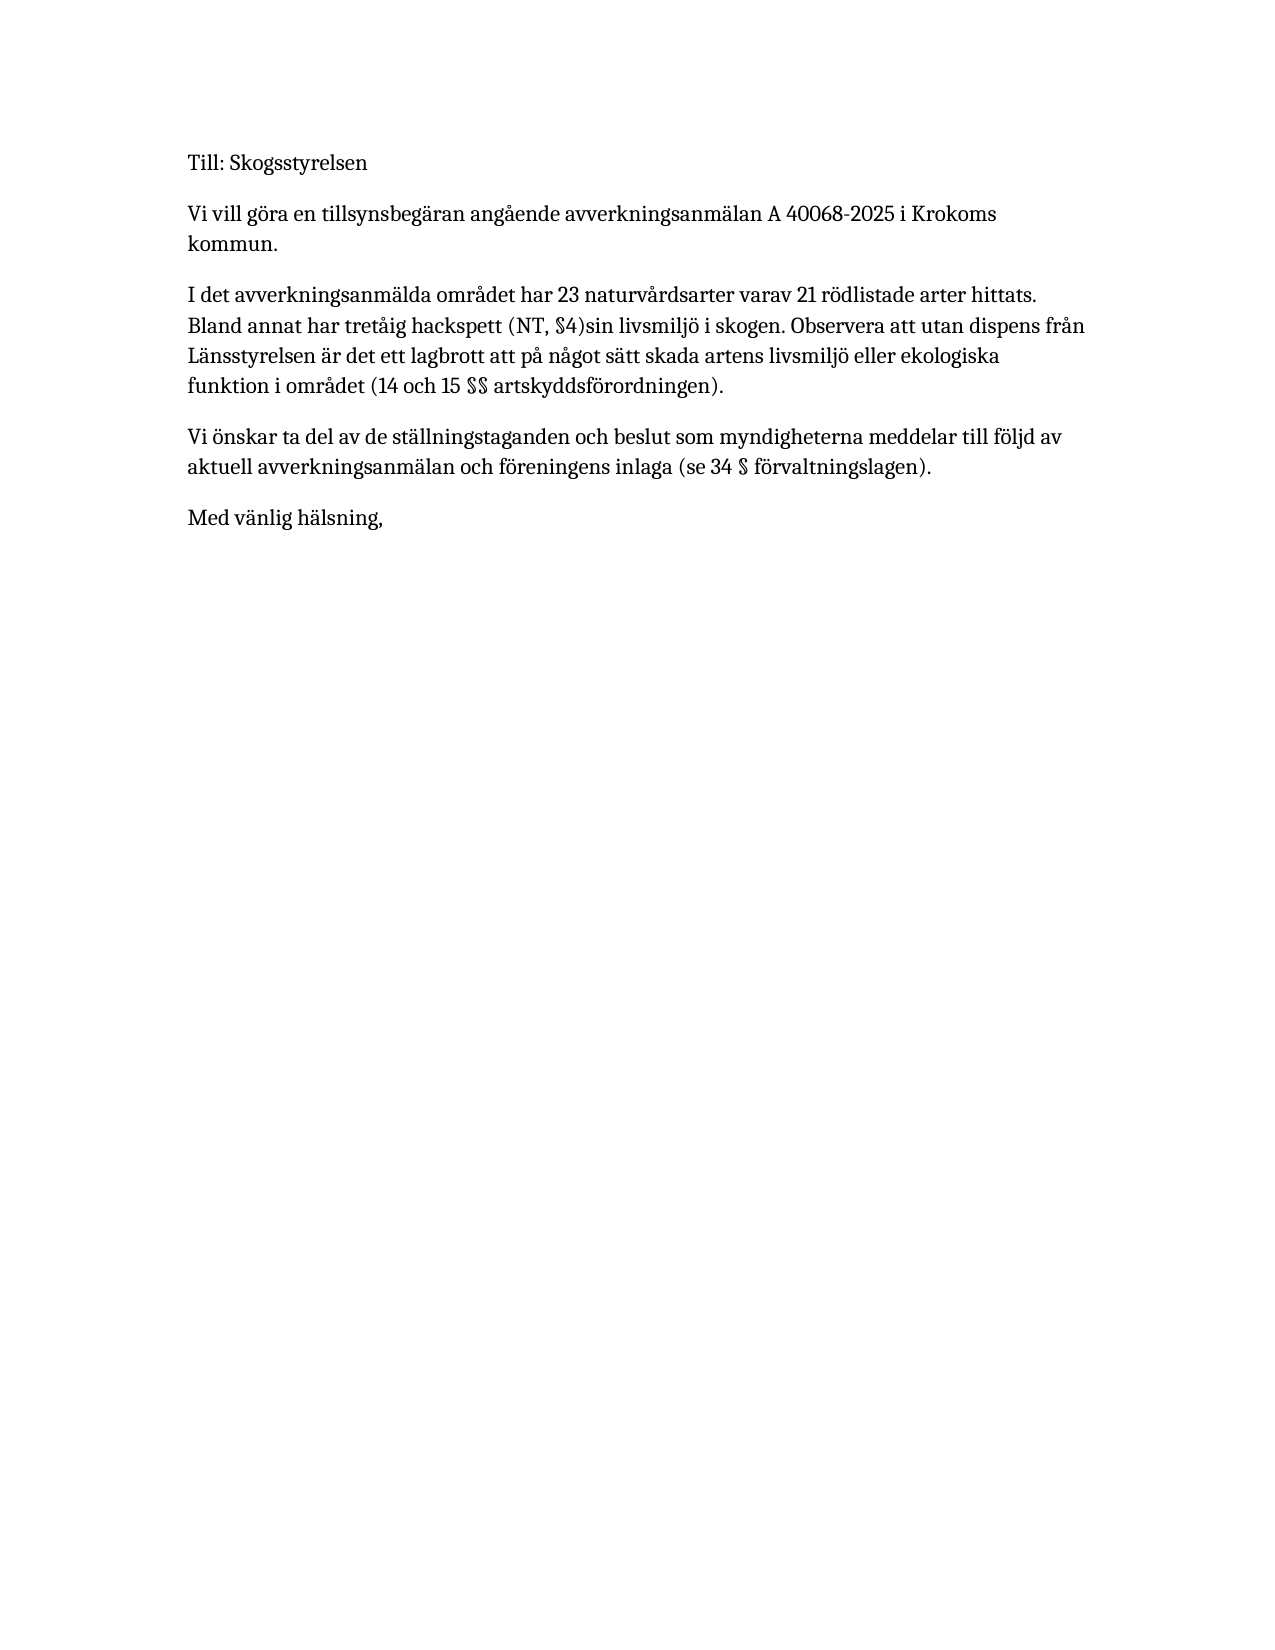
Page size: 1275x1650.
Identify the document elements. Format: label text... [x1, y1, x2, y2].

text Vi vill göra en tillsynsbegäran angående avverkningsanmälan A 40068-2025 i Krokoms kommun. [187, 201, 1087, 258]
text I det avverkningsanmälda området har 23 naturvårdsarter varav 21 rödlistade arter hittats. Bland annat har tretåig hackspett (NT, §4)sin livsmiljö i skogen. Observera att utan dispens från Länsstyrelsen är det ett lagbrott att på något sätt skada artens livsmiljö eller ekologiska funktion i området (14 och 15 §§ artskyddsförordningen). [187, 282, 1087, 399]
text Till: Skogsstyrelsen [187, 150, 1087, 176]
text Vi önskar ta del av de ställningstaganden och beslut som myndigheterna meddelar till följd av aktuell avverkningsanmälan och föreningens inlaga (se 34 § förvaltningslagen). [187, 424, 1087, 481]
text Med vänlig hälsning, [187, 505, 1087, 562]
